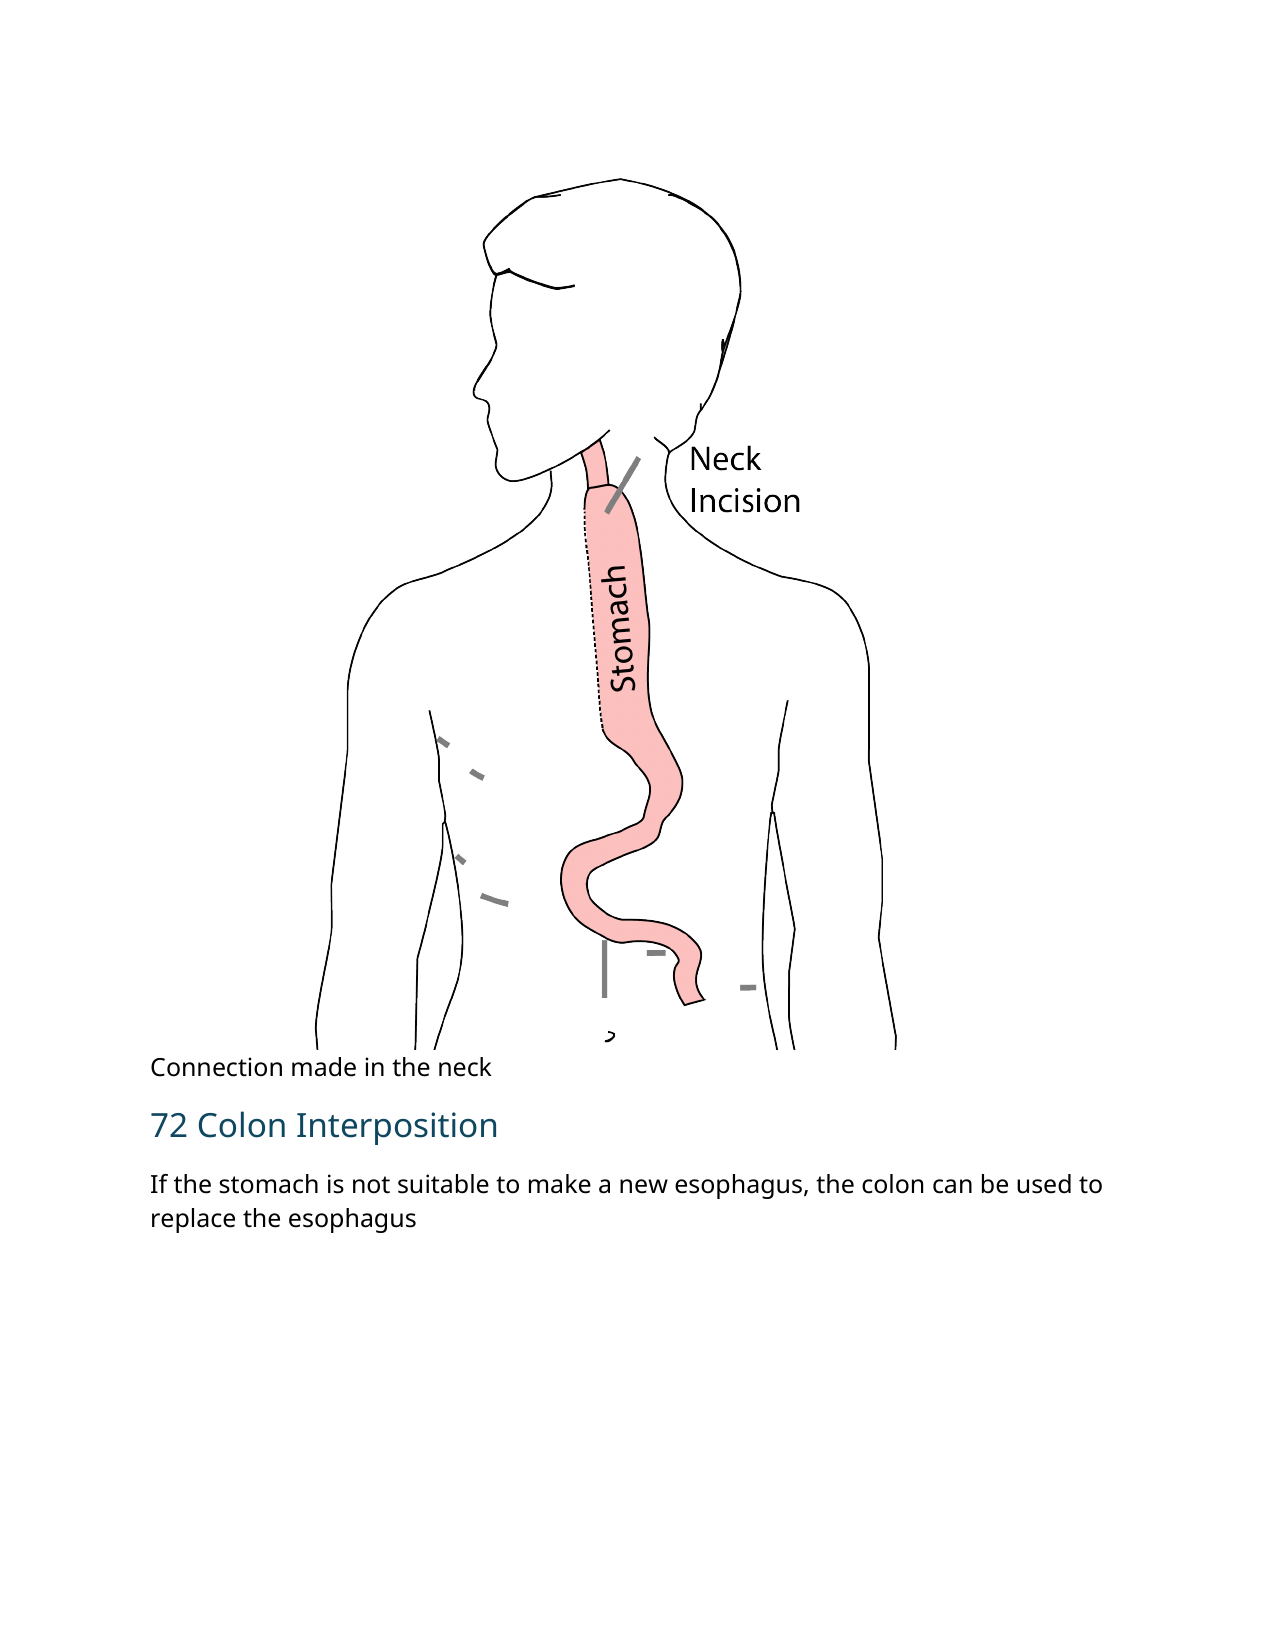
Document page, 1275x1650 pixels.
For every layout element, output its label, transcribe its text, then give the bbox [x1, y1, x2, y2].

picture [168, 150, 1044, 1050]
subtitle 72 Colon Interposition [150, 1102, 1125, 1147]
text If the stomach is not suitable to make a new esophagus, the colon can be used to replace the esophagus [150, 1166, 1125, 1234]
